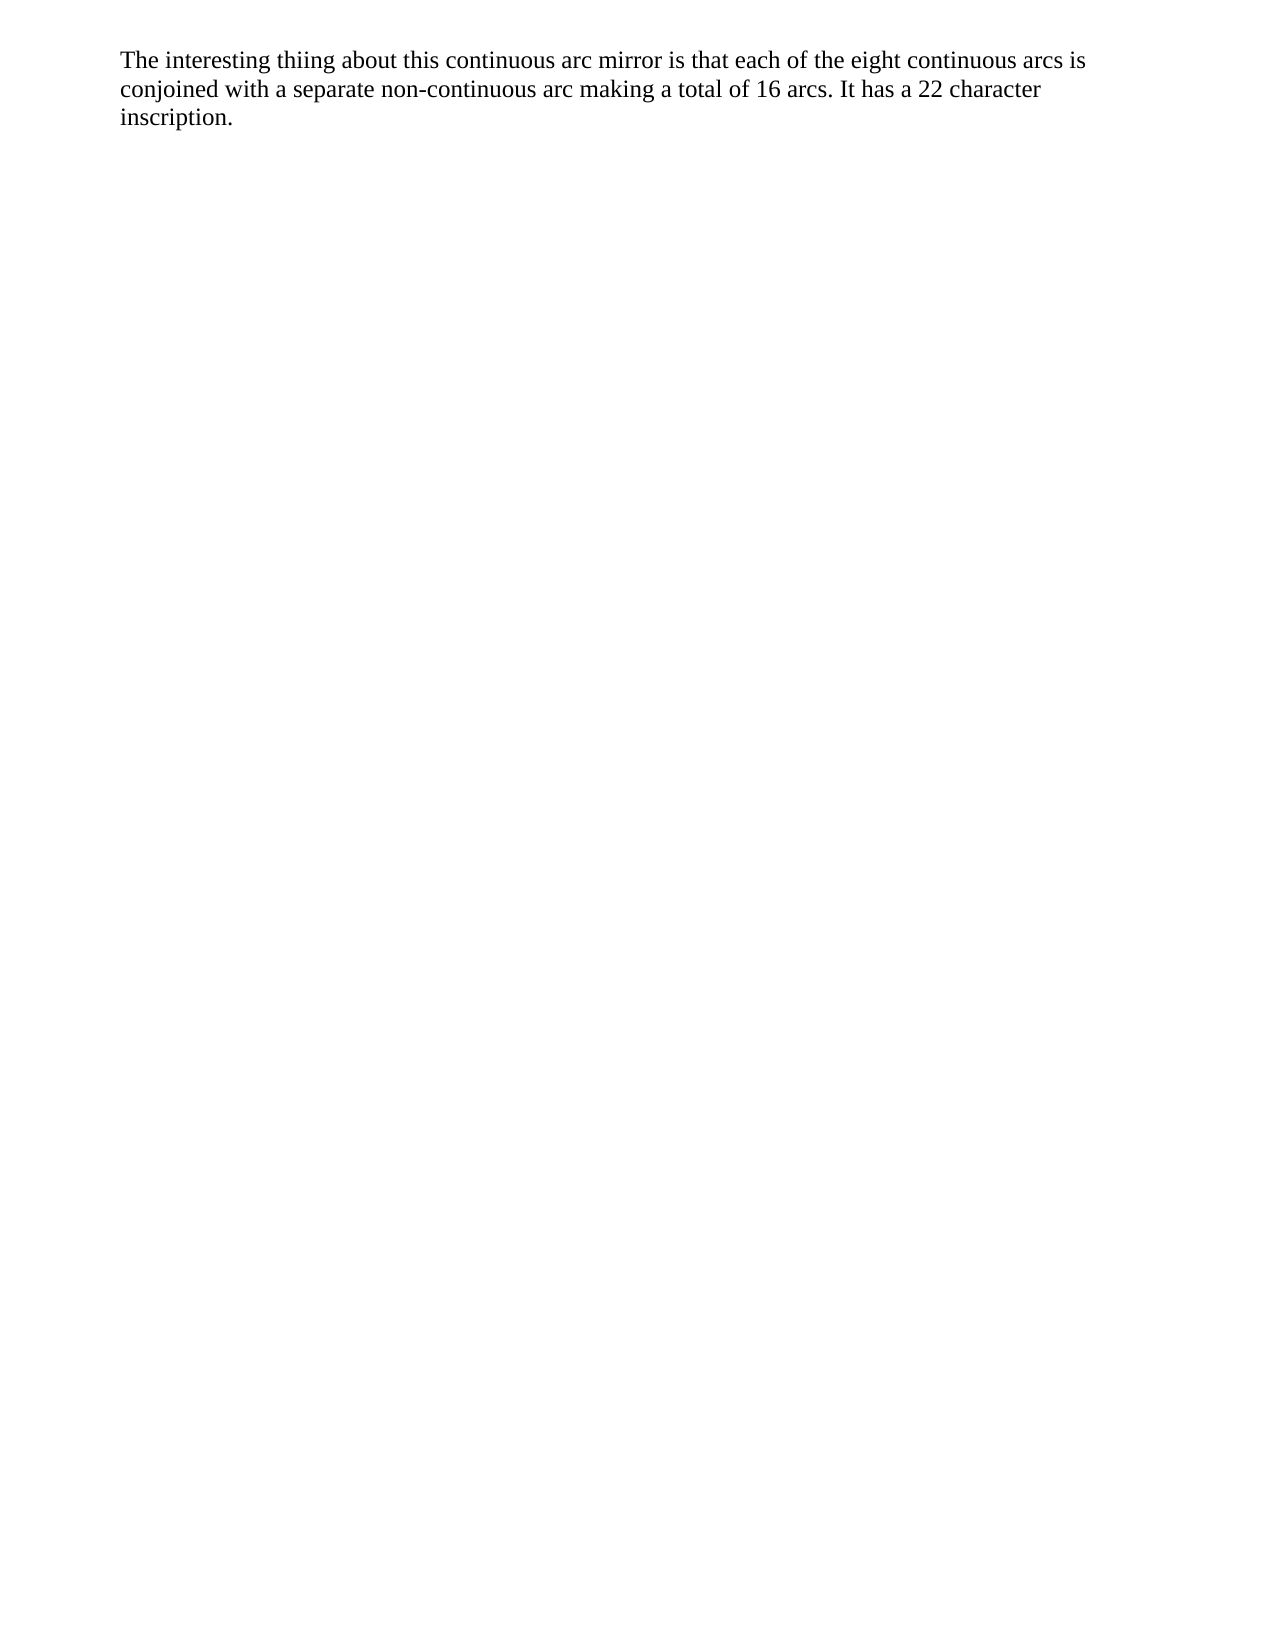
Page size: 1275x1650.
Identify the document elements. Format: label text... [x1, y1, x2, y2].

text The interesting thiing about this continuous arc mirror is that each of the eight continuous arcs is conjoined with a separate non-continuous arc making a total of 16 arcs. It has a 22 character inscription. [120, 45, 1155, 131]
